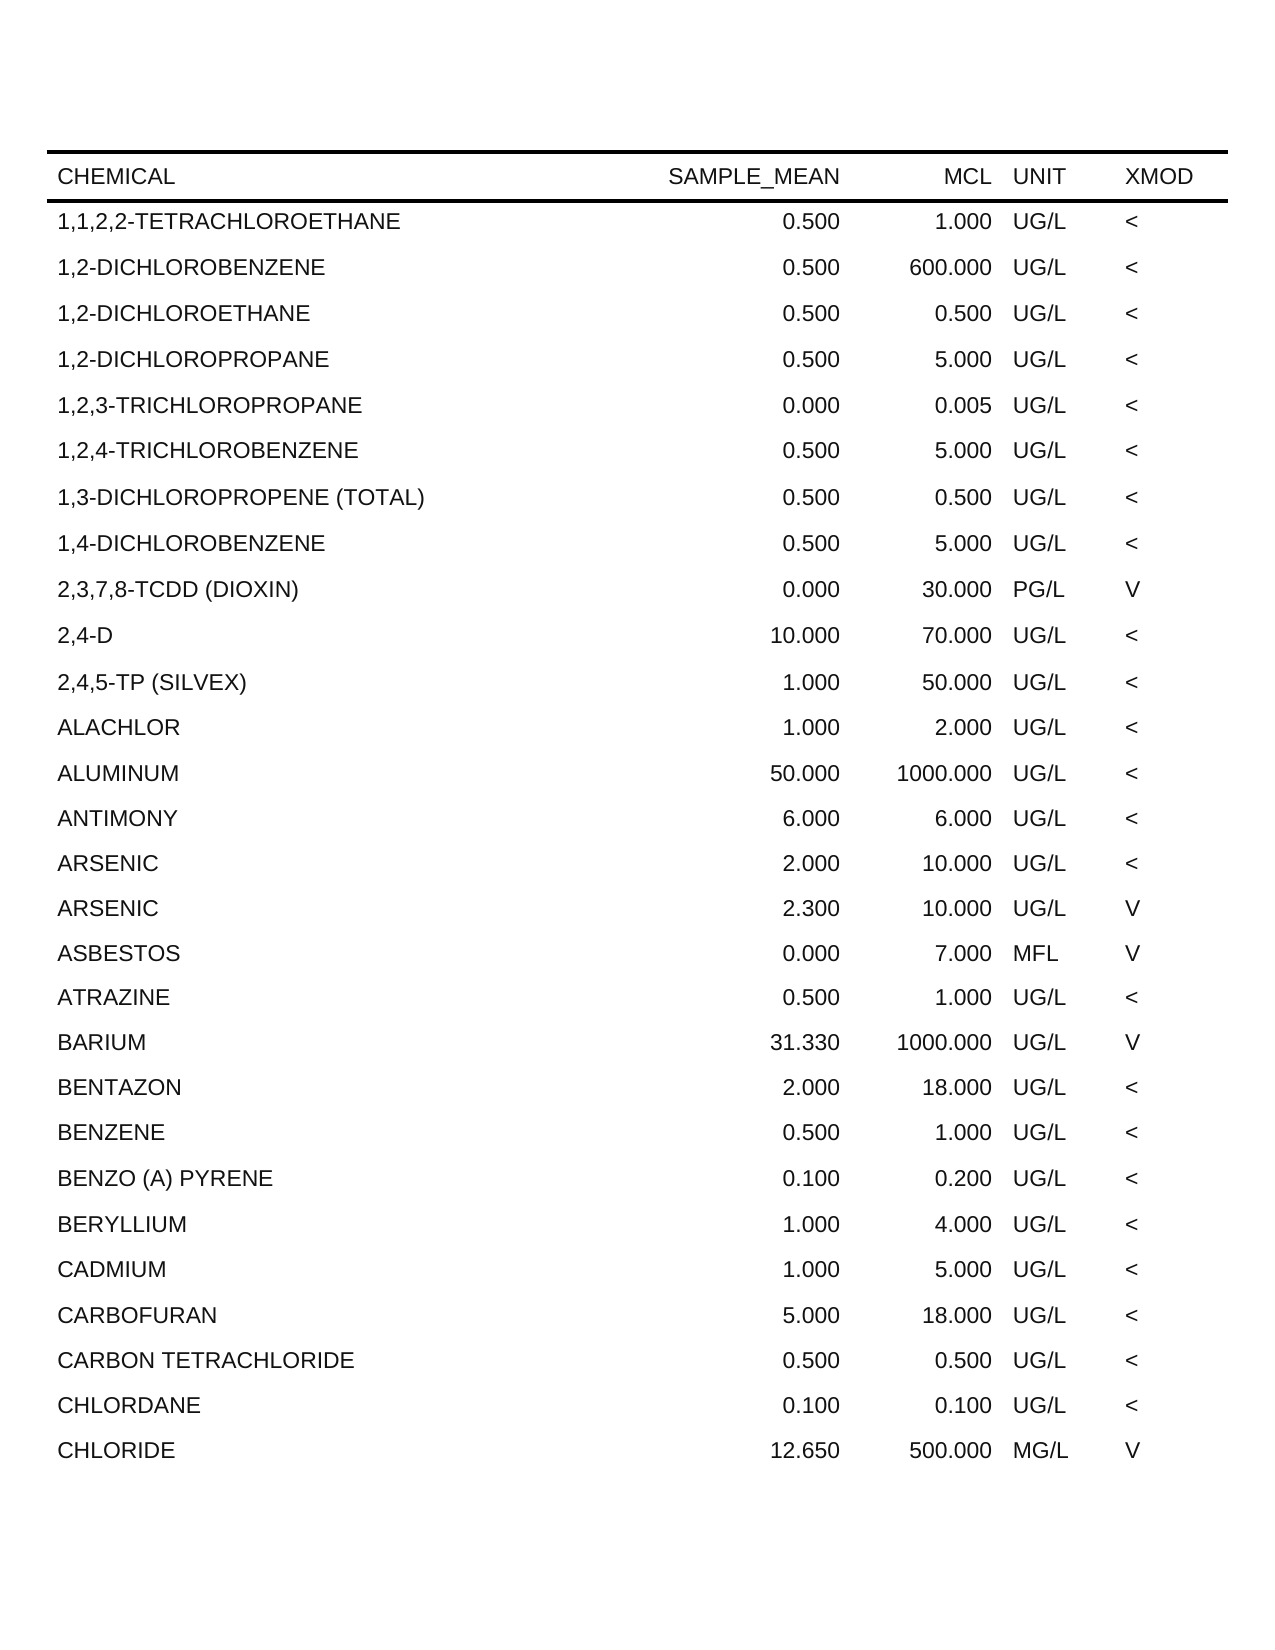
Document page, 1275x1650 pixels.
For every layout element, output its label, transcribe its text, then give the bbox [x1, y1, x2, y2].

table_cell CHLORDANE [47, 1383, 638, 1428]
table_cell V [1114, 566, 1228, 612]
table_cell < [1114, 1155, 1228, 1202]
table_cell 0.500 [638, 428, 850, 473]
table_cell 30.000 [850, 566, 1002, 612]
table_cell UG/L [1002, 290, 1114, 336]
table_cell 0.500 [850, 290, 1002, 336]
table_cell UG/L [1002, 203, 1114, 244]
table_cell 5.000 [850, 428, 1002, 473]
table_cell UG/L [1002, 1110, 1114, 1155]
table_cell 1.000 [850, 1110, 1002, 1155]
table_cell 5.000 [850, 336, 1002, 382]
table_cell 1000.000 [850, 1020, 1002, 1065]
table_cell ARSENIC [47, 841, 638, 886]
table_cell MFL [1002, 931, 1114, 974]
table_cell 5.000 [638, 1292, 850, 1337]
table_cell V [1114, 1020, 1228, 1065]
table_header XMOD [1114, 154, 1228, 198]
table_cell UG/L [1002, 886, 1114, 931]
table_cell < [1114, 382, 1228, 428]
table_cell < [1114, 428, 1228, 473]
table_cell 500.000 [850, 1428, 1002, 1473]
table_cell 10.000 [850, 841, 1002, 886]
table_cell < [1114, 1065, 1228, 1110]
table_cell 0.500 [638, 203, 850, 244]
table_cell 18.000 [850, 1292, 1002, 1337]
table_cell < [1114, 613, 1228, 658]
table_cell < [1114, 1292, 1228, 1337]
table_cell MG/L [1002, 1428, 1114, 1473]
table_cell ALACHLOR [47, 705, 638, 750]
table_cell 0.100 [638, 1155, 850, 1202]
table_cell 70.000 [850, 613, 1002, 658]
table_cell CADMIUM [47, 1247, 638, 1292]
table_cell 6.000 [638, 795, 850, 841]
table_cell UG/L [1002, 1202, 1114, 1247]
table_cell CARBOFURAN [47, 1292, 638, 1337]
table_cell 1,2,4-TRICHLOROBENZENE [47, 428, 638, 473]
table_cell ARSENIC [47, 886, 638, 931]
table_cell UG/L [1002, 428, 1114, 473]
table_cell 0.500 [850, 1338, 1002, 1383]
table_cell 7.000 [850, 931, 1002, 974]
table_cell V [1114, 886, 1228, 931]
table_cell < [1114, 1383, 1228, 1428]
table_cell BARIUM [47, 1020, 638, 1065]
table_cell 0.500 [850, 474, 1002, 520]
table_cell UG/L [1002, 841, 1114, 886]
table_cell < [1114, 974, 1228, 1019]
table_cell 10.000 [638, 613, 850, 658]
table_cell 1,4-DICHLOROBENZENE [47, 520, 638, 566]
table_cell 6.000 [850, 795, 1002, 841]
table_cell 4.000 [850, 1202, 1002, 1247]
table_cell 2.300 [638, 886, 850, 931]
table_cell 0.500 [638, 244, 850, 290]
table_cell CHLORIDE [47, 1428, 638, 1473]
table_cell 1.000 [638, 658, 850, 705]
table_cell 50.000 [638, 750, 850, 795]
table_cell 5.000 [850, 520, 1002, 566]
table_cell 0.500 [638, 474, 850, 520]
table_cell UG/L [1002, 520, 1114, 566]
table_cell < [1114, 658, 1228, 705]
table_header SAMPLE_MEAN [638, 154, 850, 198]
table_cell UG/L [1002, 1338, 1114, 1383]
table_cell 1.000 [850, 203, 1002, 244]
table_cell PG/L [1002, 566, 1114, 612]
table_cell 1000.000 [850, 750, 1002, 795]
table_cell UG/L [1002, 1292, 1114, 1337]
table_cell UG/L [1002, 474, 1114, 520]
table_cell 1.000 [638, 705, 850, 750]
table_cell BENZO (A) PYRENE [47, 1155, 638, 1202]
table_cell < [1114, 520, 1228, 566]
table_cell 1,3-DICHLOROPROPENE (TOTAL) [47, 474, 638, 520]
table_cell 0.500 [638, 1110, 850, 1155]
table_cell 2.000 [850, 705, 1002, 750]
table_header MCL [850, 154, 1002, 198]
table_cell 1,2,3-TRICHLOROPROPANE [47, 382, 638, 428]
table_cell 0.500 [638, 336, 850, 382]
table_cell 50.000 [850, 658, 1002, 705]
table_cell 0.000 [638, 931, 850, 974]
table_cell 5.000 [850, 1247, 1002, 1292]
table_cell < [1114, 795, 1228, 841]
table_cell 0.500 [638, 520, 850, 566]
table_cell UG/L [1002, 613, 1114, 658]
table_cell 0.100 [850, 1383, 1002, 1428]
table_cell UG/L [1002, 1155, 1114, 1202]
table_cell BENTAZON [47, 1065, 638, 1110]
table_cell UG/L [1002, 244, 1114, 290]
table_cell 0.100 [638, 1383, 850, 1428]
table_cell 1.000 [638, 1247, 850, 1292]
table_cell < [1114, 750, 1228, 795]
table_cell 1.000 [850, 974, 1002, 1019]
table_cell < [1114, 203, 1228, 244]
table_cell 0.000 [638, 566, 850, 612]
table_cell 600.000 [850, 244, 1002, 290]
table_cell 1,2-DICHLOROBENZENE [47, 244, 638, 290]
table_cell ANTIMONY [47, 795, 638, 841]
table_cell UG/L [1002, 795, 1114, 841]
table_cell 1,2-DICHLOROETHANE [47, 290, 638, 336]
table_cell ATRAZINE [47, 974, 638, 1019]
table_cell 31.330 [638, 1020, 850, 1065]
table_cell UG/L [1002, 750, 1114, 795]
table_cell < [1114, 474, 1228, 520]
table_cell 0.500 [638, 974, 850, 1019]
table_cell V [1114, 931, 1228, 974]
table_cell 1.000 [638, 1202, 850, 1247]
table_cell < [1114, 705, 1228, 750]
table_cell UG/L [1002, 1383, 1114, 1428]
table_cell UG/L [1002, 705, 1114, 750]
table_cell UG/L [1002, 382, 1114, 428]
table_cell 2.000 [638, 1065, 850, 1110]
table_cell 18.000 [850, 1065, 1002, 1110]
table_cell UG/L [1002, 1247, 1114, 1292]
table_cell 2,3,7,8-TCDD (DIOXIN) [47, 566, 638, 612]
table_cell 2.000 [638, 841, 850, 886]
table_cell 1,1,2,2-TETRACHLOROETHANE [47, 203, 638, 244]
table_cell < [1114, 336, 1228, 382]
table_cell UG/L [1002, 658, 1114, 705]
table_cell V [1114, 1428, 1228, 1473]
table_cell 0.000 [638, 382, 850, 428]
table_cell < [1114, 1110, 1228, 1155]
table_header CHEMICAL [47, 154, 638, 198]
table_cell ASBESTOS [47, 931, 638, 974]
table_cell < [1114, 290, 1228, 336]
table_cell < [1114, 1338, 1228, 1383]
table_cell 10.000 [850, 886, 1002, 931]
table_cell 0.200 [850, 1155, 1002, 1202]
table_cell 2,4,5-TP (SILVEX) [47, 658, 638, 705]
table_header UNIT [1002, 154, 1114, 198]
table_cell UG/L [1002, 1020, 1114, 1065]
table_cell ALUMINUM [47, 750, 638, 795]
table_cell 0.005 [850, 382, 1002, 428]
table_cell 1,2-DICHLOROPROPANE [47, 336, 638, 382]
table_cell UG/L [1002, 336, 1114, 382]
table_cell BERYLLIUM [47, 1202, 638, 1247]
table_cell UG/L [1002, 1065, 1114, 1110]
table_cell CARBON TETRACHLORIDE [47, 1338, 638, 1383]
table_cell 0.500 [638, 290, 850, 336]
table_cell UG/L [1002, 974, 1114, 1019]
table_cell < [1114, 1202, 1228, 1247]
table_cell 12.650 [638, 1428, 850, 1473]
table_cell < [1114, 1247, 1228, 1292]
table_cell < [1114, 841, 1228, 886]
table_cell BENZENE [47, 1110, 638, 1155]
table_cell < [1114, 244, 1228, 290]
table_cell 0.500 [638, 1338, 850, 1383]
table_cell 2,4-D [47, 613, 638, 658]
